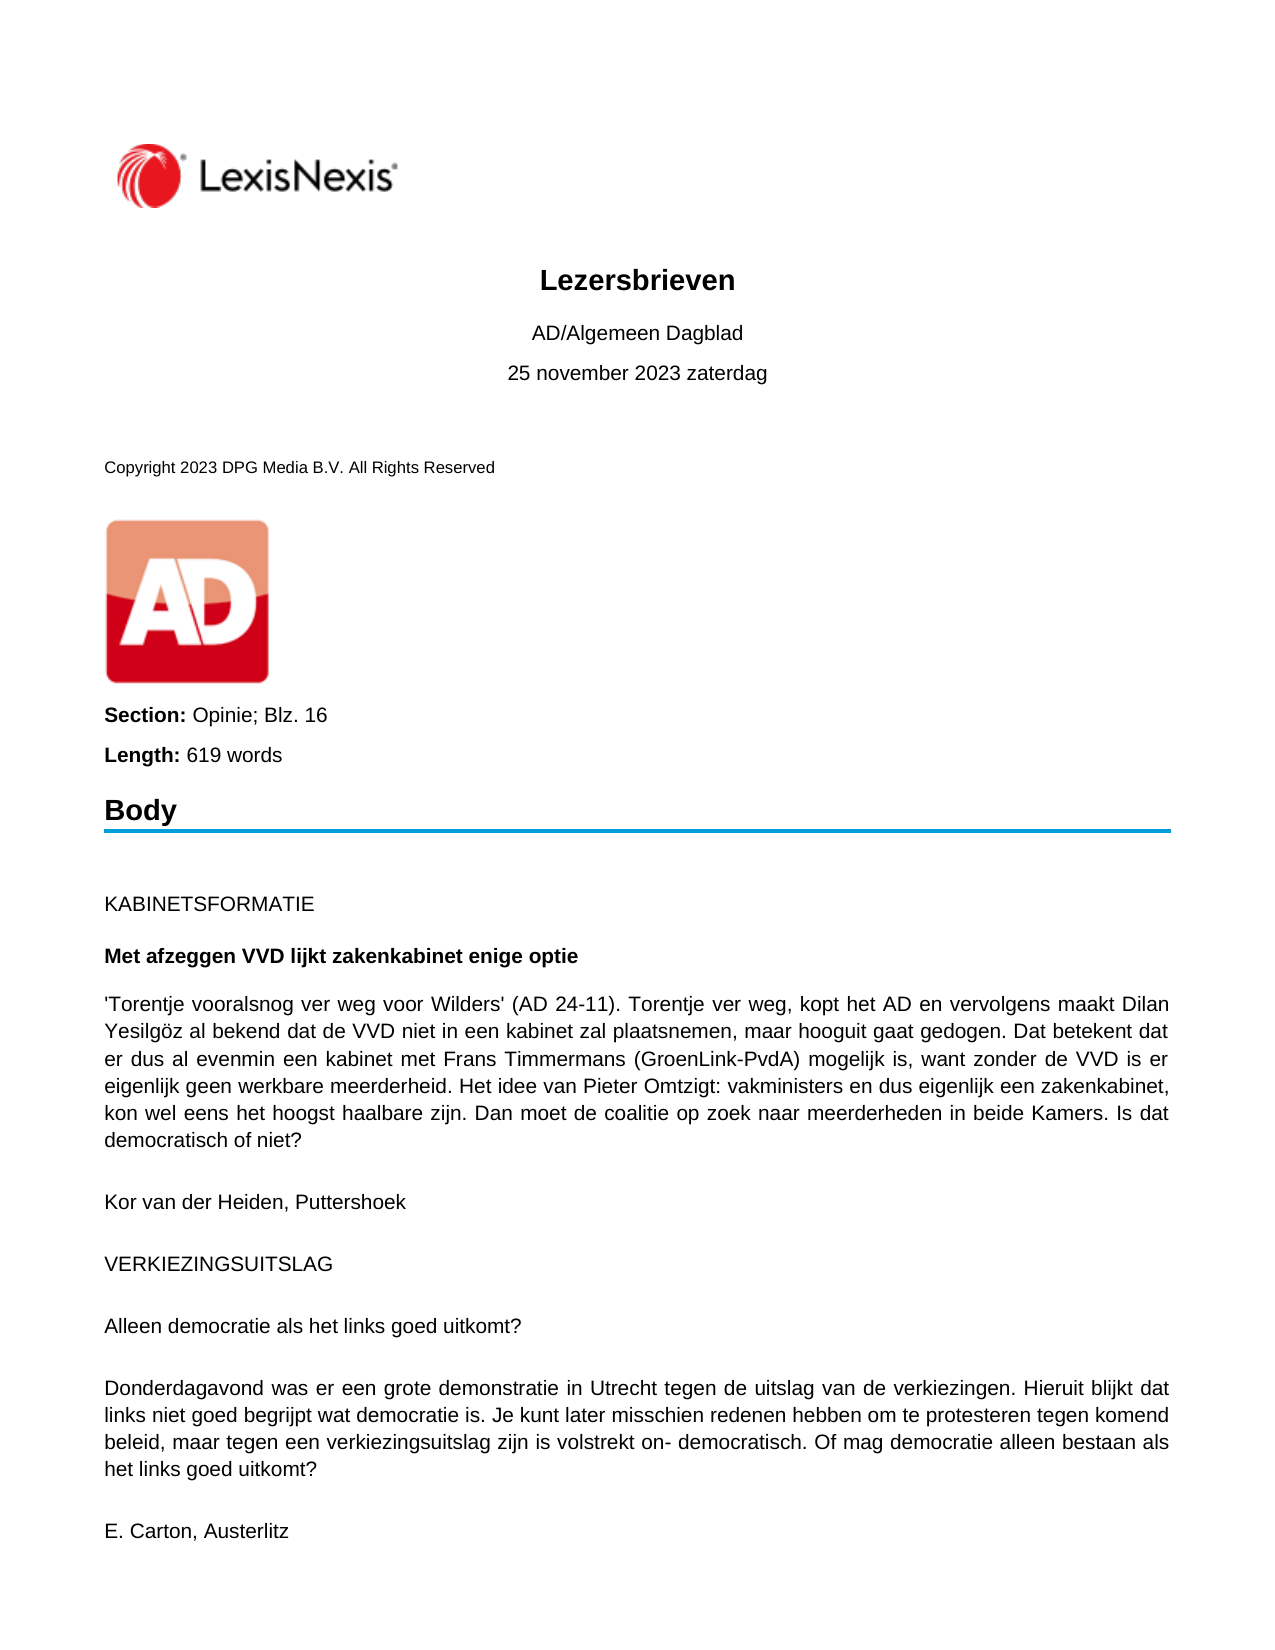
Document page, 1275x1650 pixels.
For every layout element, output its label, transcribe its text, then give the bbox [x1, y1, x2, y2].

text VERKIEZINGSUITSLAG [104, 1249, 1171, 1276]
text KABINETSFORMATIE [104, 889, 1171, 916]
text Body [104, 791, 1171, 827]
text Donderdagavond was er een grote demonstratie in Utrecht tegen de uitslag van de verkiezingen. Hieruit blijkt dat links niet goed begrijpt wat democratie is. Je kunt later misschien redenen hebben om te protesteren tegen komend beleid, maar tegen een verkiezingsuitslag zijn is volstrekt on- democratisch. Of mag democratie alleen bestaan als het links goed uitkomt? [104, 1373, 1171, 1481]
text AD/Algemeen Dagblad [104, 318, 1171, 345]
text Kor van der Heiden, Puttershoek [104, 1187, 1171, 1214]
text Met afzeggen VVD lijkt zakenkabinet enige optie [104, 941, 1171, 968]
text E. Carton, Austerlitz [104, 1516, 1171, 1543]
picture [104, 144, 412, 208]
subtitle Lezersbrieven [104, 261, 1171, 297]
text Copyright 2023 DPG Media B.V. All Rights Reserved [104, 426, 1171, 477]
text 'Torentje vooralsnog ver weg voor Wilders' (AD 24-11). Torentje ver weg, kopt het AD en vervolgens maakt Dilan Yesilgöz al bekend dat de VVD niet in een kabinet zal plaatsnemen, maar hooguit gaat gedogen. Dat betekent dat er dus al evenmin een kabinet met Frans Timmermans (GroenLink-PvdA) mogelijk is, want zonder de VVD is er eigenlijk geen werkbare meerderheid. Het idee van Pieter Omtzigt: vakministers en dus eigenlijk een zakenkabinet, kon wel eens het hoogst haalbare zijn. Dan moet de coalitie op zoek naar meerderheden in beide Kamers. Is dat democratisch of niet? [104, 989, 1171, 1152]
text 25 november 2023 zaterdag [104, 357, 1171, 384]
text Section: Opinie; Blz. 16 [104, 700, 1171, 727]
text Alleen democratie als het links goed uitkomt? [104, 1311, 1171, 1338]
text Length: 619 words [104, 739, 1171, 766]
